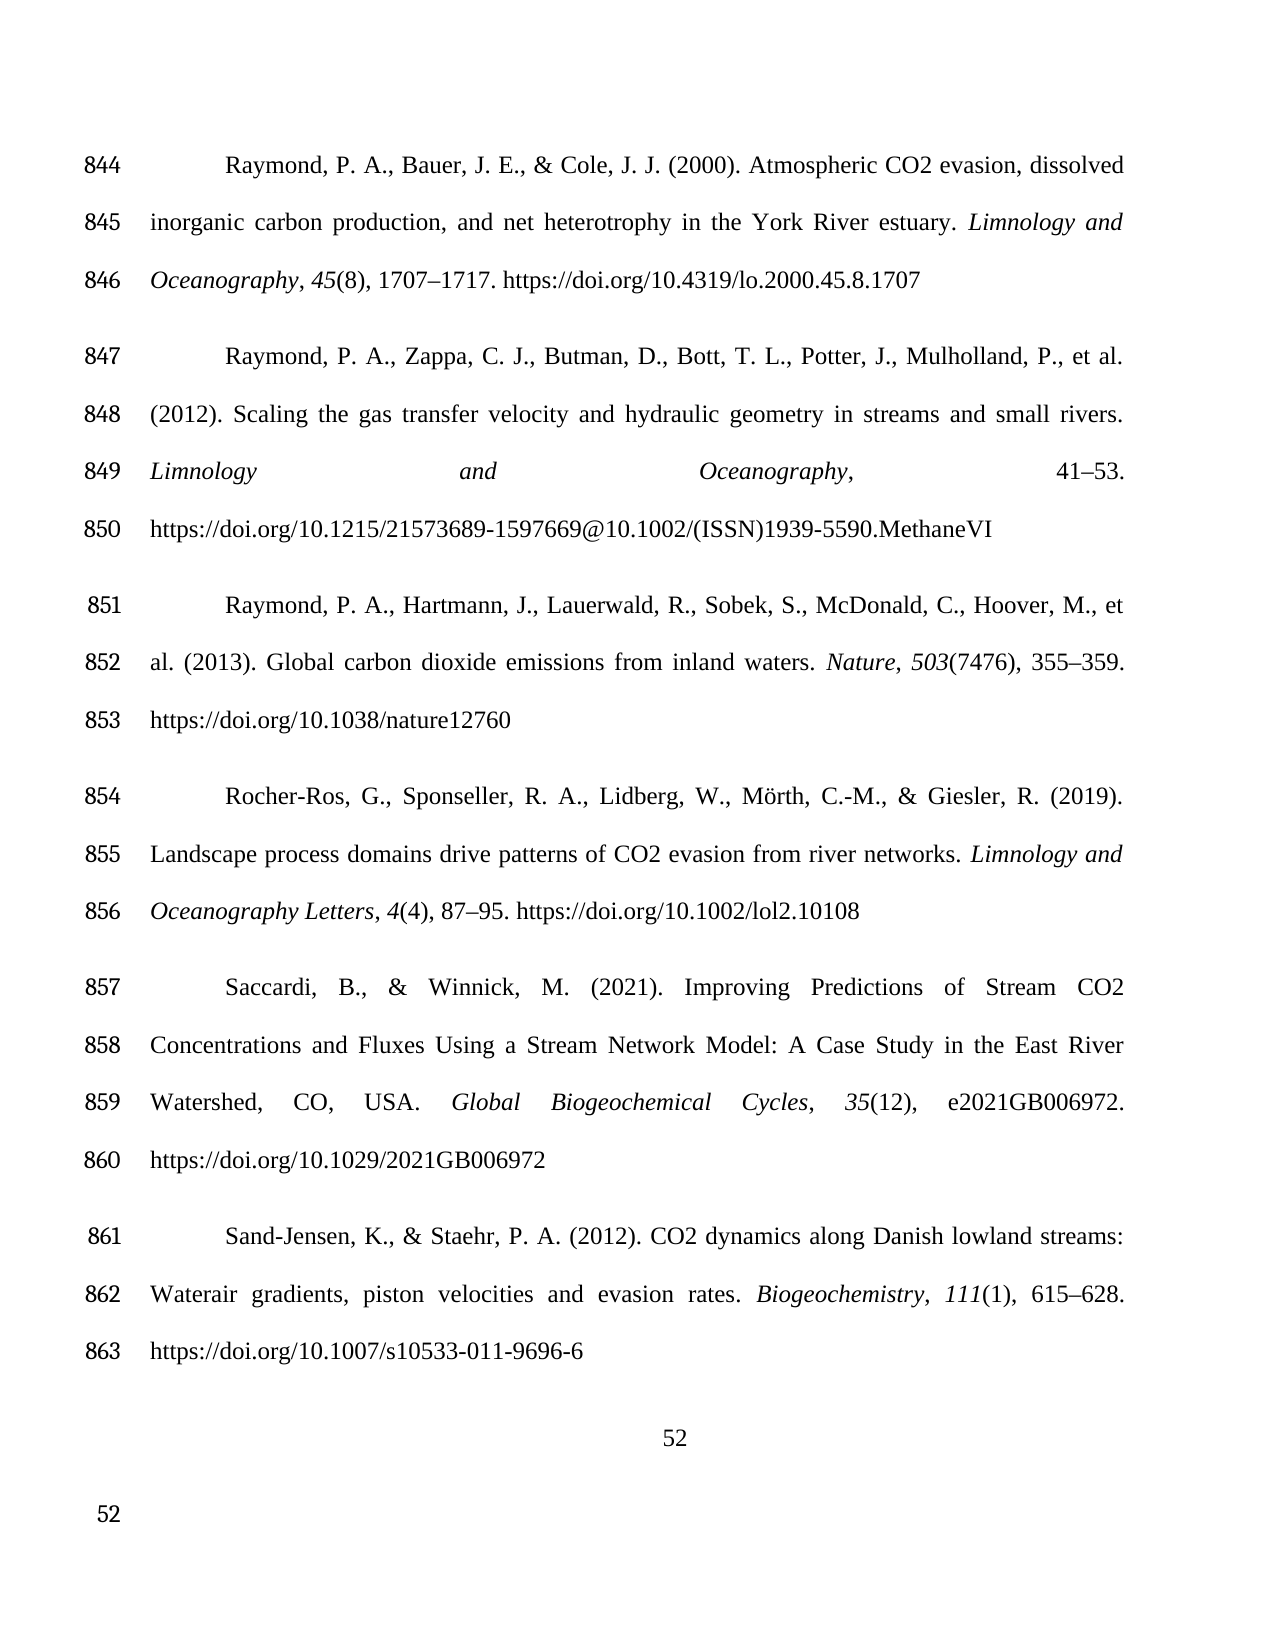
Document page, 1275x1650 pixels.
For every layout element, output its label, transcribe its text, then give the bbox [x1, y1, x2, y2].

text Raymond, P. A., Hartmann, J., Lauerwald, R., Sobek, S., McDonald, C., Hoover, M., et al. (2013). Global carbon dioxide emissions from inland waters. Nature, 503(7476), 355–359. https://doi.org/10.1038/nature12760 [150, 590, 1125, 734]
text Raymond, P. A., Bauer, J. E., & Cole, J. J. (2000). Atmospheric CO2 evasion, dissolved inorganic carbon production, and net heterotrophy in the York River estuary. Limnology and Oceanography, 45(8), 1707–1717. https://doi.org/10.4319/lo.2000.45.8.1707 [150, 150, 1125, 294]
text Raymond, P. A., Zappa, C. J., Butman, D., Bott, T. L., Potter, J., Mulholland, P., et al. (2012). Scaling the gas transfer velocity and hydraulic geometry in streams and small rivers. Limnology and Oceanography, 41–53. https://doi.org/10.1215/21573689-1597669@10.1002/(ISSN)1939-5590.MethaneVI [150, 341, 1125, 542]
text Rocher-Ros, G., Sponseller, R. A., Lidberg, W., Mörth, C.-M., & Giesler, R. (2019). Landscape process domains drive patterns of CO2 evasion from river networks. Limnology and Oceanography Letters, 4(4), 87–95. https://doi.org/10.1002/lol2.10108 [150, 781, 1125, 925]
text Saccardi, B., & Winnick, M. (2021). Improving Predictions of Stream CO2 Concentrations and Fluxes Using a Stream Network Model: A Case Study in the East River Watershed, CO, USA. Global Biogeochemical Cycles, 35(12), e2021GB006972. https://doi.org/10.1029/2021GB006972 [150, 972, 1125, 1174]
text Sand-Jensen, K., & Staehr, P. A. (2012). CO2 dynamics along Danish lowland streams: Waterair gradients, piston velocities and evasion rates. Biogeochemistry, 111(1), 615–628. https://doi.org/10.1007/s10533-011-9696-6 [150, 1221, 1125, 1365]
